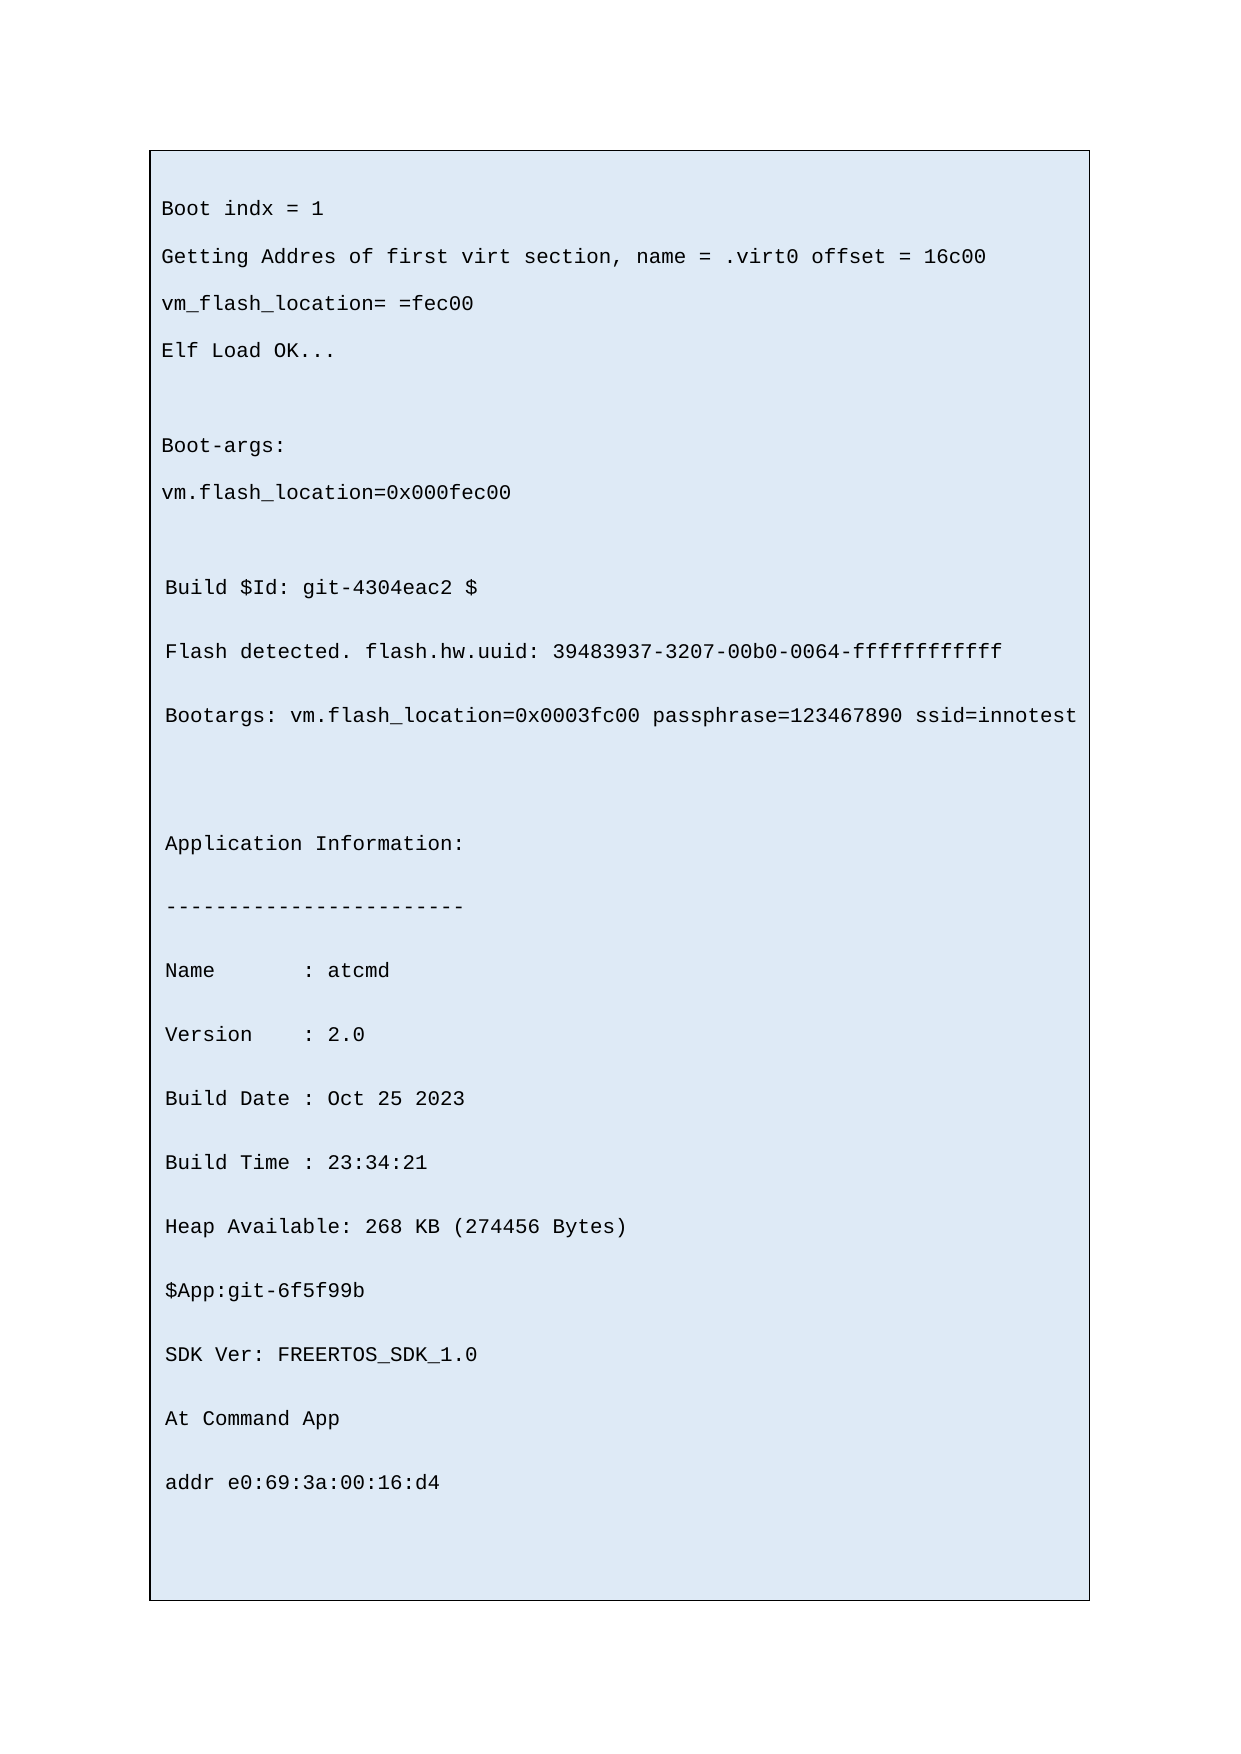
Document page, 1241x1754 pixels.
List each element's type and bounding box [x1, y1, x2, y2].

table_header [151, 151, 1089, 1600]
